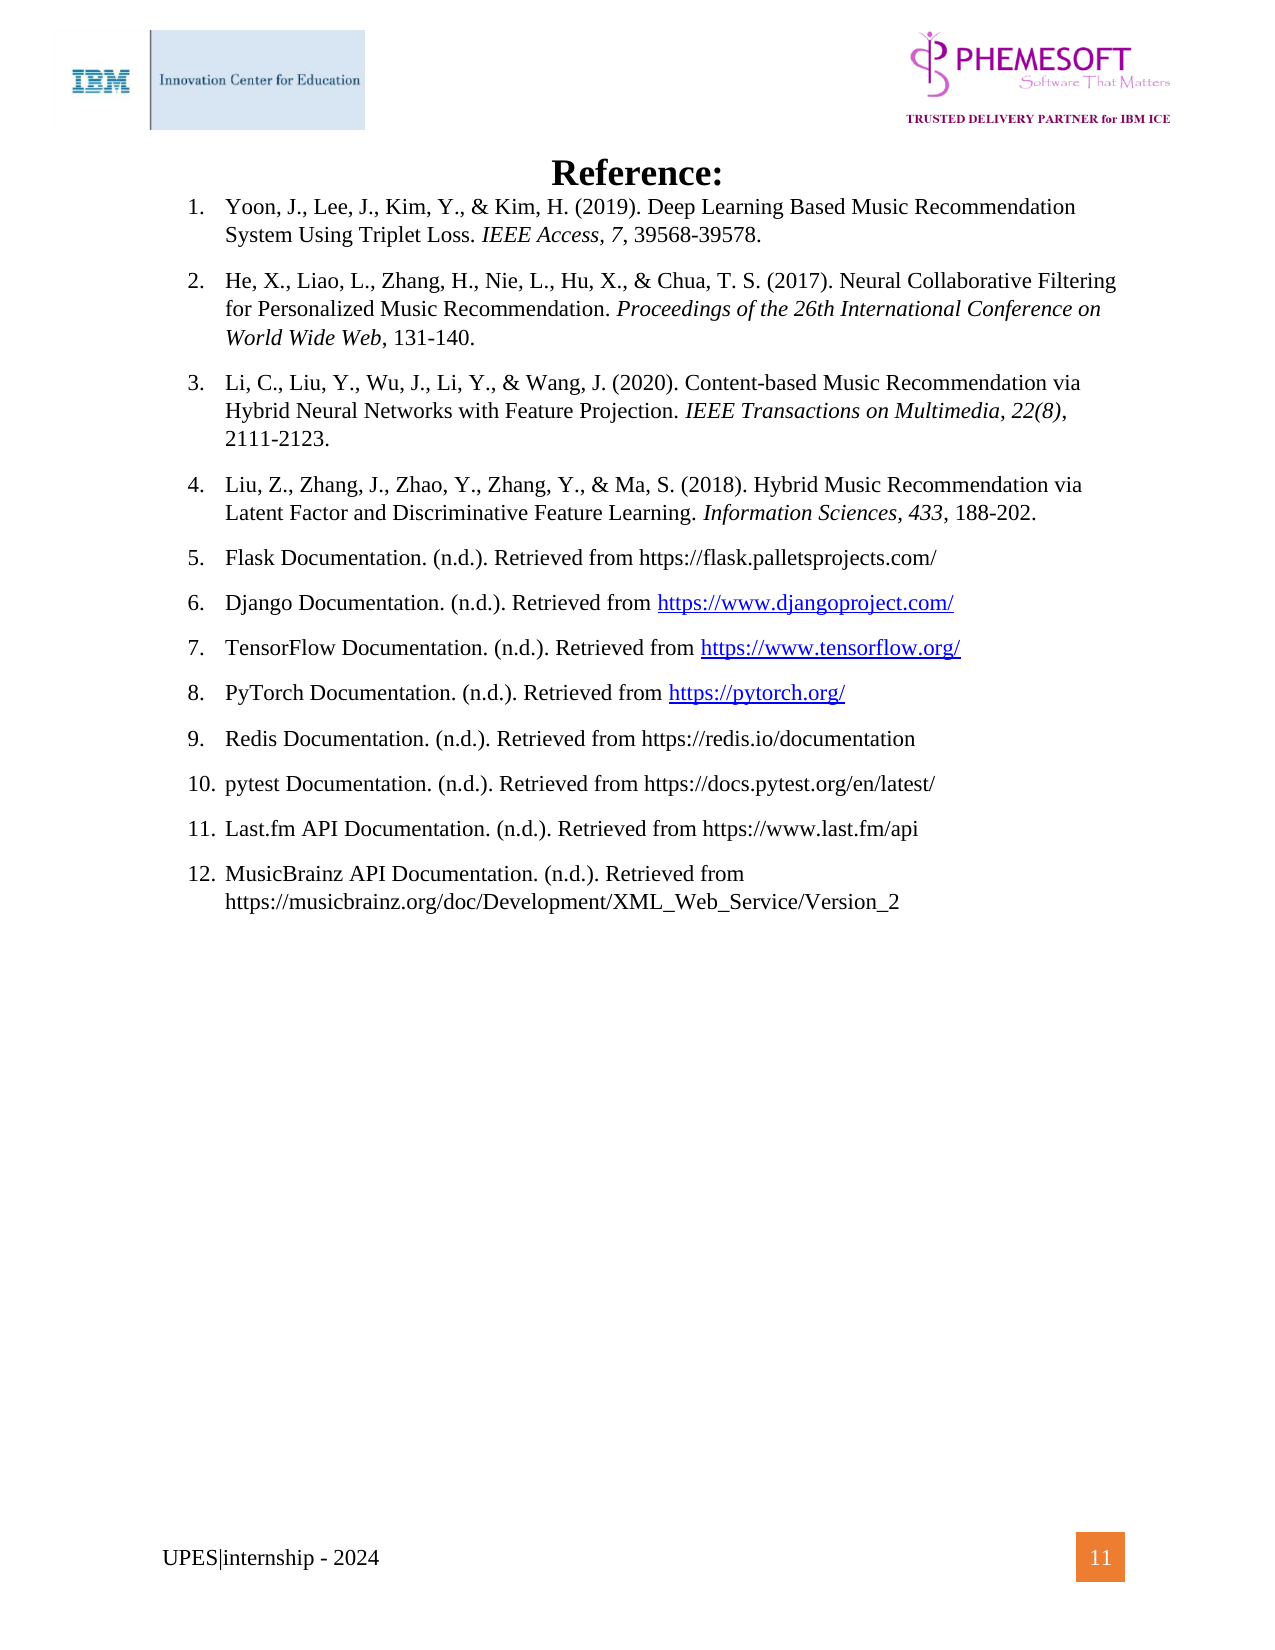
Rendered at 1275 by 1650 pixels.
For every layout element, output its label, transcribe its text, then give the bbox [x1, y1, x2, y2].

list He, X., Liao, L., Zhang, H., Nie, L., Hu, X., & Chua, T. S. (2017). Neural Collaborative Filtering for Personalized Music Recommendation. Proceedings of the 26th International Conference on World Wide Web, 131-140. [187, 267, 1125, 350]
list pytest Documentation. (n.d.). Retrieved from https://docs.pytest.org/en/latest/ [187, 770, 1125, 796]
list Last.fm API Documentation. (n.d.). Retrieved from https://www.last.fm/api [187, 815, 1125, 841]
picture [887, 29, 1183, 132]
list MusicBrainz API Documentation. (n.d.). Retrieved from https://musicbrainz.org/doc/Development/XML_Web_Service/Version_2 [187, 860, 1125, 915]
picture [53, 30, 365, 130]
list Liu, Z., Zhang, J., Zhao, Y., Zhang, Y., & Ma, S. (2018). Hybrid Music Recommendation via Latent Factor and Discriminative Feature Learning. Information Sciences, 433, 188-202. [187, 471, 1125, 525]
list Yoon, J., Lee, J., Kim, Y., & Kim, H. (2019). Deep Learning Based Music Recommendation System Using Triplet Loss. IEEE Access, 7, 39568-39578. [187, 193, 1125, 248]
list Django Documentation. (n.d.). Retrieved from https://www.djangoproject.com/ [187, 589, 1125, 616]
list PyTorch Documentation. (n.d.). Retrieved from https://pytorch.org/ [187, 679, 1125, 706]
list TensorFlow Documentation. (n.d.). Retrieved from https://www.tensorflow.org/ [187, 634, 1125, 661]
text Reference: [150, 150, 1125, 193]
list Flask Documentation. (n.d.). Retrieved from https://flask.palletsprojects.com/ [187, 544, 1125, 571]
list Li, C., Liu, Y., Wu, J., Li, Y., & Wang, J. (2020). Content-based Music Recommendation via Hybrid Neural Networks with Feature Projection. IEEE Transactions on Multimedia, 22(8), 2111-2123. [187, 369, 1125, 452]
list Redis Documentation. (n.d.). Retrieved from https://redis.io/documentation [187, 724, 1125, 751]
